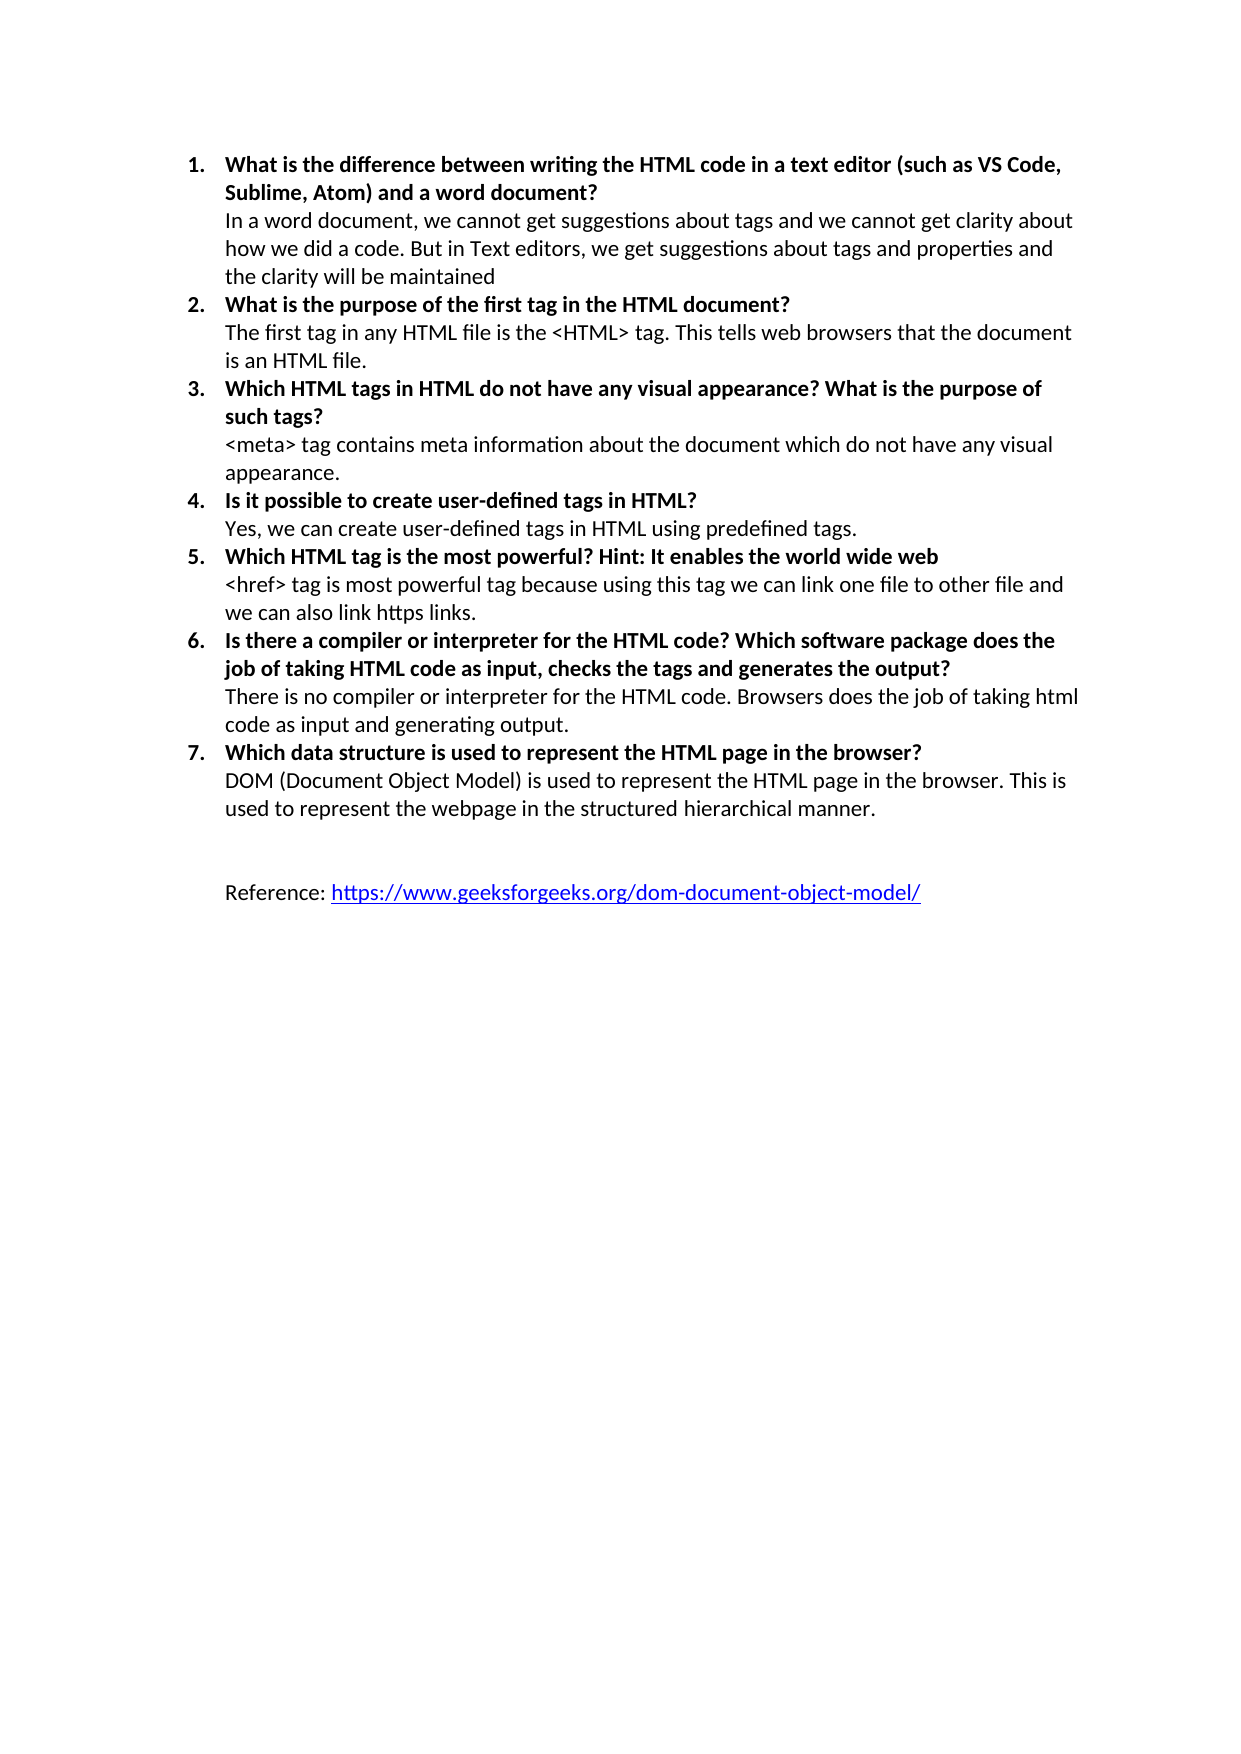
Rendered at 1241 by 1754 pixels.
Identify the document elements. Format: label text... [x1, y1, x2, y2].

list Which HTML tags in HTML do not have any visual appearance? What is the purpose of such tags? [187, 374, 1090, 430]
list Is it possible to create user-defined tags in HTML? [187, 486, 1090, 514]
list Which data structure is used to represent the HTML page in the browser? [187, 738, 1090, 766]
list What is the purpose of the first tag in the HTML document? [187, 290, 1090, 318]
text The first tag in any HTML file is the <HTML> tag. This tells web browsers that the document is an HTML file. [372, 318, 1090, 374]
text <meta> tag contains meta information about the document which do not have any visual appearance. [340, 430, 1090, 486]
list Which HTML tag is the most powerful? Hint: It enables the world wide web [187, 542, 1090, 570]
text In a word document, we cannot get suggestions about tags and we cannot get clarity about how we did a code. But in Text editors, we get suggestions about tags and properties and the clarity will be maintained [225, 206, 1090, 290]
list What is the difference between writing the HTML code in a text editor (such as VS Code, Sublime, Atom) and a word document? [187, 150, 1090, 206]
text DOM (Document Object Model) is used to represent the HTML page in the browser. This is used to represent the webpage in the structured hierarchical manner. [225, 766, 1090, 822]
text There is no compiler or interpreter for the HTML code. Browsers does the job of taking html code as input and generating output. [225, 682, 1090, 738]
text Reference: https://www.geeksforgeeks.org/dom-document-object-model/ [225, 878, 1090, 907]
text <href> tag is most powerful tag because using this tag we can link one file to other file and we can also link https links. [225, 570, 1090, 626]
list Is there a compiler or interpreter for the HTML code? Which software package does the job of taking HTML code as input, checks the tags and generates the output? [187, 626, 1090, 682]
text Yes, we can create user-defined tags in HTML using predefined tags. [225, 514, 1090, 542]
